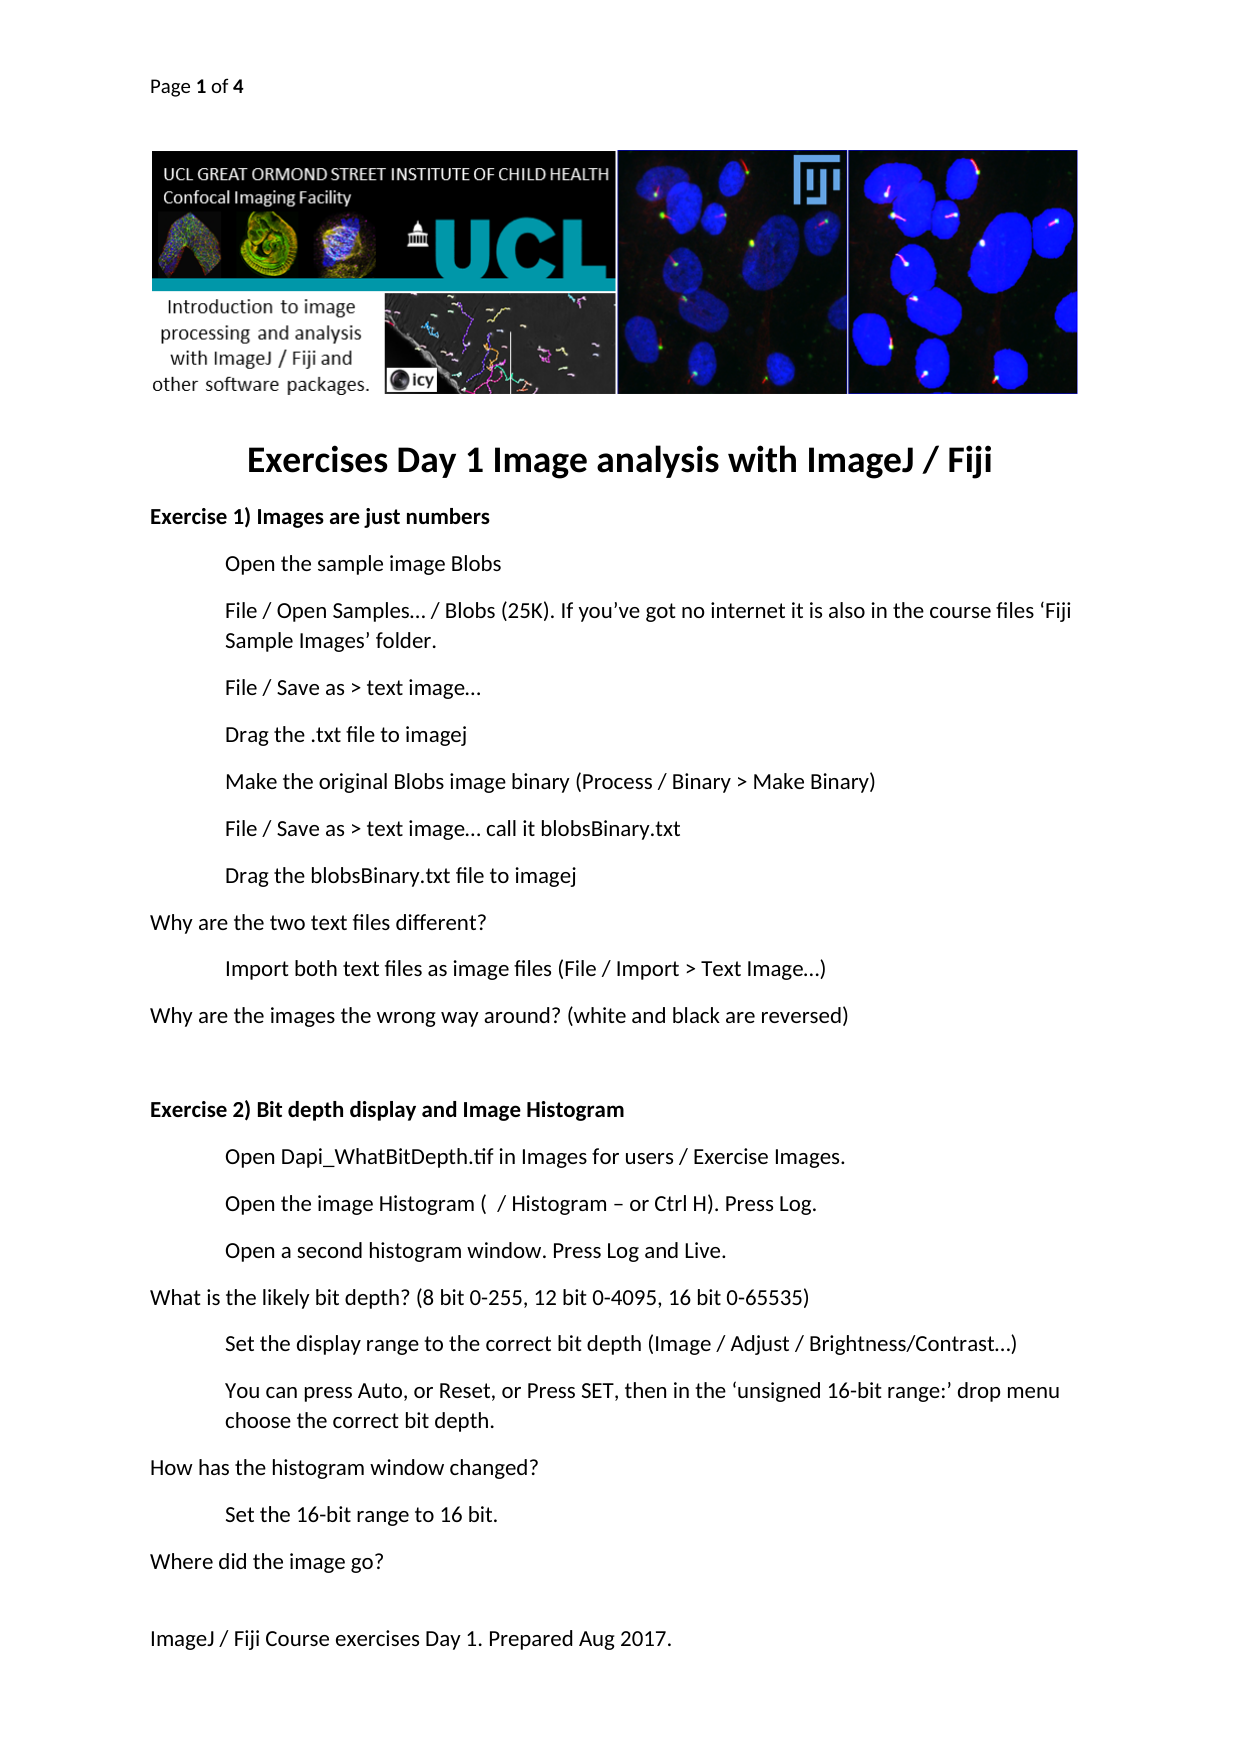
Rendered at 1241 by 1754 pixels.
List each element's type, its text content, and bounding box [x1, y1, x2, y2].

text Exercise 2) Bit depth display and Image Histogram [150, 1095, 1090, 1123]
text Drag the .txt file to imagej [150, 720, 1090, 748]
text You can press Auto, or Reset, or Press SET, then in the ‘unsigned 16-bit range:’ drop menu choose the correct bit depth. [225, 1376, 1090, 1434]
text Why are the two text files different? [150, 908, 1090, 936]
text Make the original Blobs image binary (Process / Binary > Make Binary) [150, 767, 1090, 795]
text File / Open Samples… / Blobs (25K). If you’ve got no internet it is also in the course files ‘Fiji Sample Images’ folder. [225, 596, 1090, 654]
text Open Dapi_WhatBitDepth.tif in Images for users / Exercise Images. [150, 1142, 1090, 1170]
text File / Save as > text image… [150, 673, 1090, 701]
text Set the 16-bit range to 16 bit. [150, 1500, 1090, 1528]
text Why are the images the wrong way around? (white and black are reversed) [150, 1001, 1090, 1029]
text Open the image Histogram ( / Histogram – or Ctrl H). Press Log. [150, 1189, 1090, 1217]
text Drag the blobsBinary.txt file to imagej [150, 861, 1090, 889]
text Open the sample image Blobs [225, 549, 1090, 577]
text File / Save as > text image… call it blobsBinary.txt [150, 814, 1090, 842]
text Exercises Day 1 Image analysis with ImageJ / Fiji [150, 436, 1090, 482]
text Where did the image go? [150, 1547, 1090, 1575]
text Import both text files as image files (File / Import > Text Image…) [150, 954, 1090, 982]
text How has the histogram window changed? [150, 1453, 1090, 1481]
text What is the likely bit depth? (8 bit 0-255, 12 bit 0-4095, 16 bit 0-65535) [150, 1283, 1090, 1311]
text Open a second histogram window. Press Log and Live. [150, 1236, 1090, 1264]
text Exercise 1) Images are just numbers [150, 502, 1090, 530]
picture [150, 150, 1080, 397]
text Set the display range to the correct bit depth (Image / Adjust / Brightness/Contrast…) [150, 1329, 1090, 1357]
